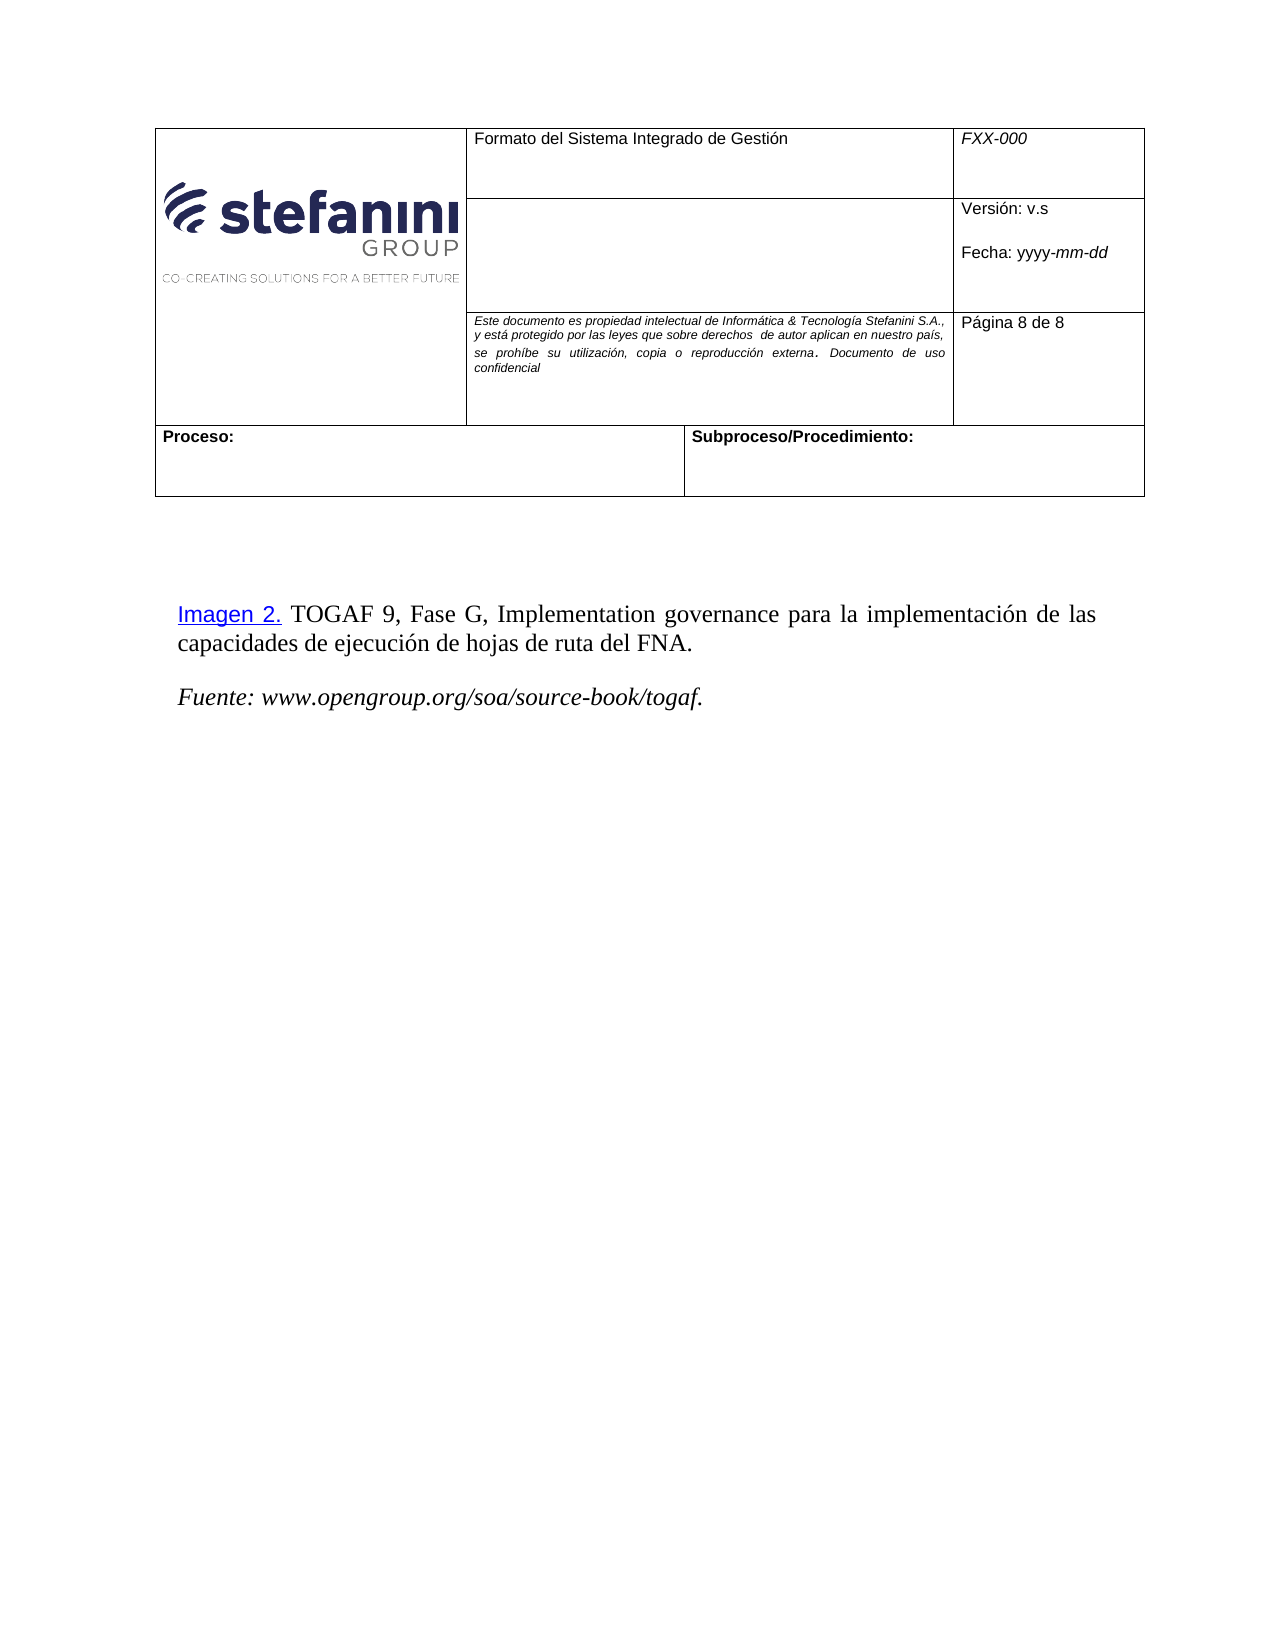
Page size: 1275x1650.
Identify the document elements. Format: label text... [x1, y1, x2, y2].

picture [162, 182, 460, 286]
text Imagen 2. TOGAF 9, Fase G, Implementation governance para la implementación de las capacidades de ejecución de hojas de ruta del FNA. [177, 599, 1098, 657]
text Fuente: www.opengroup.org/soa/source-book/togaf. [177, 682, 1098, 711]
